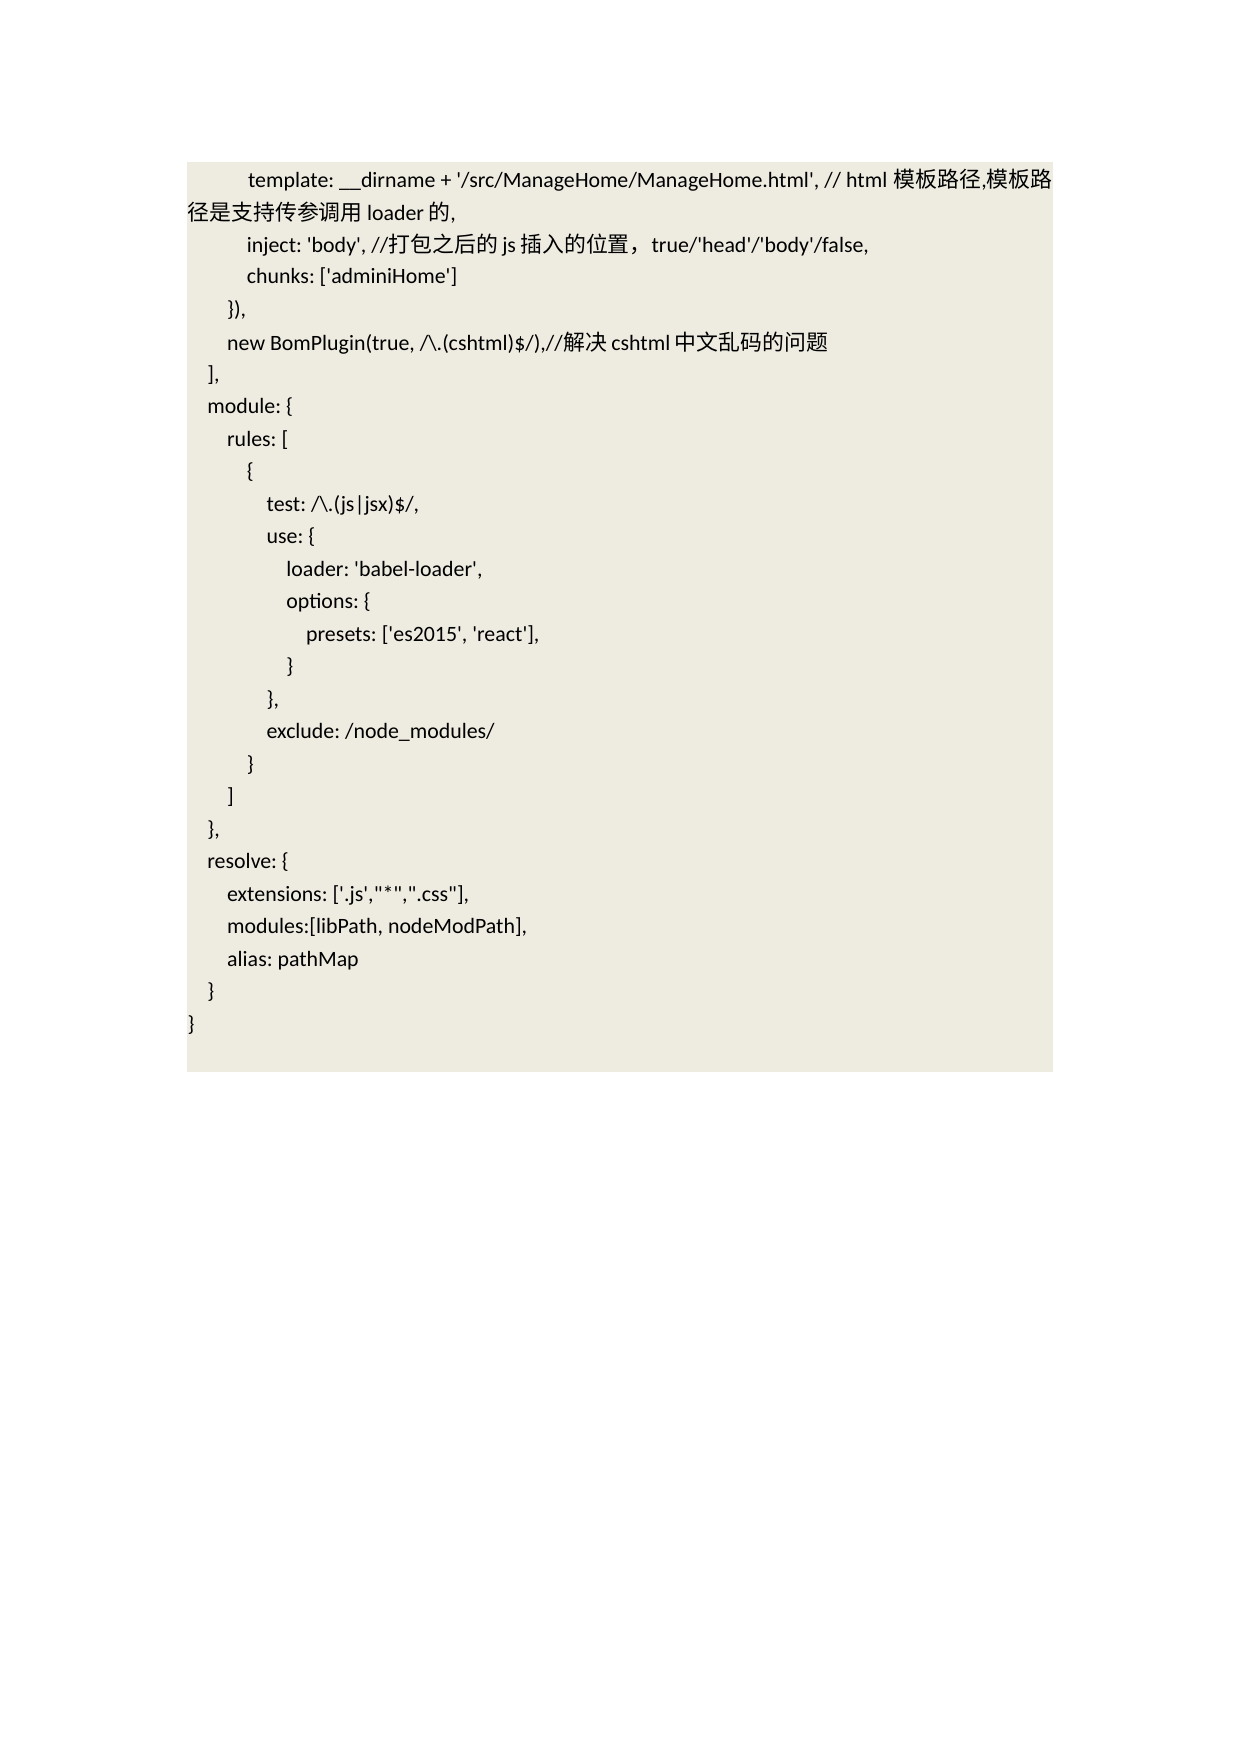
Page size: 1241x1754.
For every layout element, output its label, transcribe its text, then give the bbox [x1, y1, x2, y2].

text module: { [187, 389, 1053, 422]
text } [187, 974, 1053, 1007]
text extensions: ['.js',"*",".css"], [187, 877, 1053, 909]
text loader: 'babel-loader', [187, 552, 1053, 584]
text modules:[libPath, nodeModPath], [187, 909, 1053, 942]
text resolve: { [187, 844, 1053, 877]
text }), [187, 292, 1053, 324]
text }, [187, 812, 1053, 844]
text exclude: /node_modules/ [187, 714, 1053, 747]
text alias: pathMap [187, 942, 1053, 974]
text }, [187, 682, 1053, 714]
text } [187, 649, 1053, 682]
text test: /\.(js|jsx)$/, [187, 487, 1053, 519]
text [187, 227, 1053, 259]
text } [187, 747, 1053, 779]
text ], [187, 357, 1053, 389]
text template: __dirname + '/src/ManageHome/ManageHome.html', // html模板路径,模板路径是支持传参调用loader的, [187, 162, 1053, 227]
text ] [187, 779, 1053, 812]
text chunks: ['adminiHome'] [187, 259, 1053, 292]
text use: { [187, 519, 1053, 552]
text new BomPlugin(true, /\.(cshtml)$/),//解决cshtml中文乱码的问题 [187, 324, 1053, 357]
text presets: ['es2015', 'react'], [187, 617, 1053, 649]
text { [187, 454, 1053, 487]
text rules: [ [187, 422, 1053, 454]
text } [187, 1007, 1053, 1039]
text options: { [187, 584, 1053, 617]
